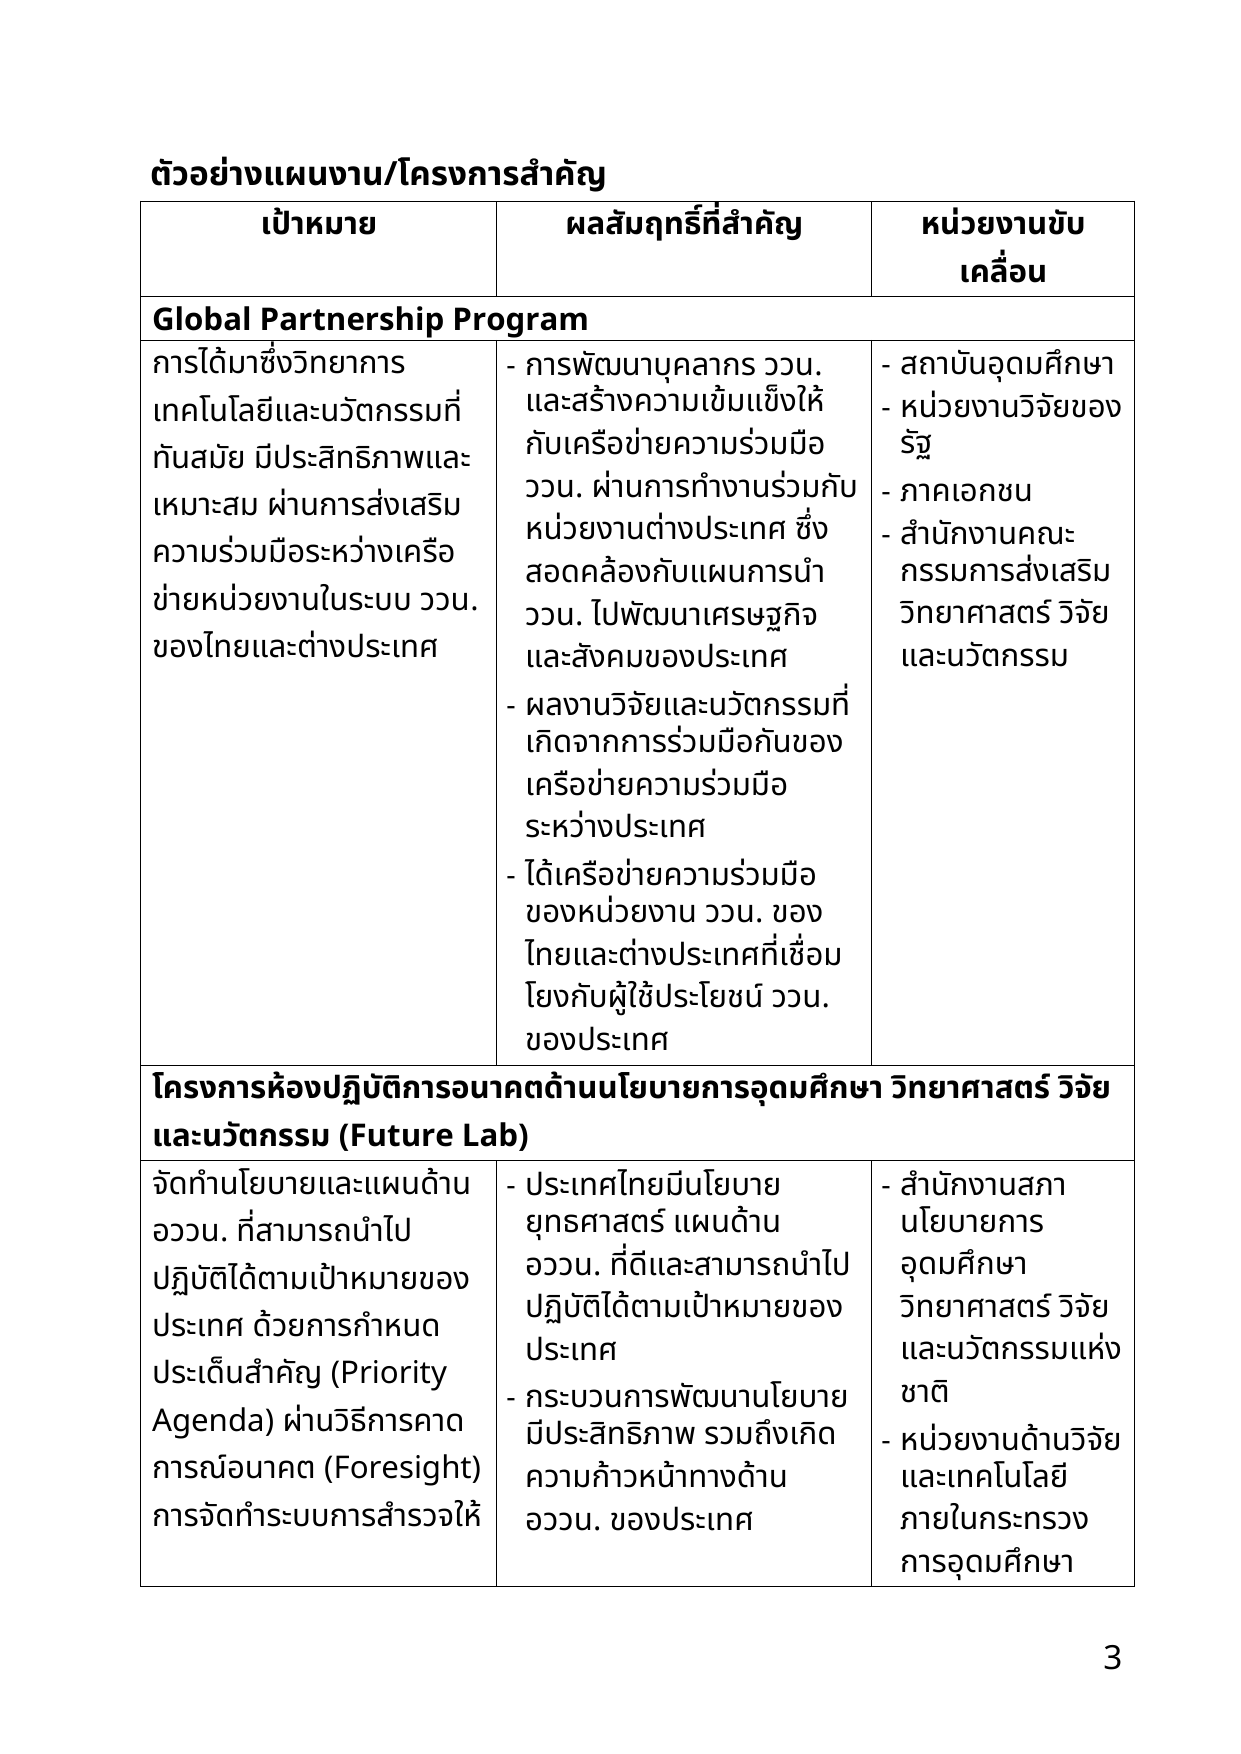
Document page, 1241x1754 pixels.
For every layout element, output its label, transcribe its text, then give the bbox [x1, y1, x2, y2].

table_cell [497, 1161, 871, 1586]
table_header หน่วยงานขับเคลื่อน [872, 202, 1134, 296]
text ตัวอย่างแผนงาน/โครงการสำคัญ [150, 150, 1122, 201]
table_cell การได้มาซึ่งวิทยาการ เทคโนโลยีและนวัตกรรมที่ทันสมัย มีประสิทธิภาพและเหมาะสม ผ่านการส่งเสริมความร่วมมือระหว่างเครือข่ายหน่วยงานในระบบ ววน. ของไทยและต่างประเทศ [141, 341, 496, 1064]
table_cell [141, 1161, 496, 1586]
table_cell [872, 1161, 1134, 1586]
table_cell โครงการห้องปฏิบัติการอนาคตด้านนโยบายการอุดมศึกษา วิทยาศาสตร์ วิจัยและนวัตกรรม (Future Lab) [141, 1066, 1134, 1160]
table_cell Global Partnership Program [141, 297, 1134, 340]
table_header เป้าหมาย [141, 202, 496, 296]
table_cell สถาบันอุดมศึกษา หน่วยงานวิจัยของรัฐ ภาคเอกชน สำนักงานคณะกรรมการส่งเสริมวิทยาศาสตร์ วิจัยและนวัตกรรม [872, 341, 1134, 1064]
table_header ผลสัมฤทธิ์ที่สำคัญ [497, 202, 871, 296]
table_cell การพัฒนาบุคลากร ววน. และสร้างความเข้มแข็งให้กับเครือข่ายความร่วมมือ ววน. ผ่านการทำงานร่วมกับหน่วยงานต่างประเทศ ซึ่งสอดคล้องกับแผนการนำ ววน. ไปพัฒนาเศรษฐกิจและสังคมของประเทศ ผลงานวิจัยและนวัตกรรมที่เกิดจากการร่วมมือกันของเครือข่ายความร่วมมือระหว่างประเทศ ได้เครือข่ายความร่วมมือของหน่วยงาน ววน. ของไทยและต่างประเทศที่เชื่อมโยงกับผู้ใช้ประโยชน์ ววน. ของประเทศ [497, 341, 871, 1064]
